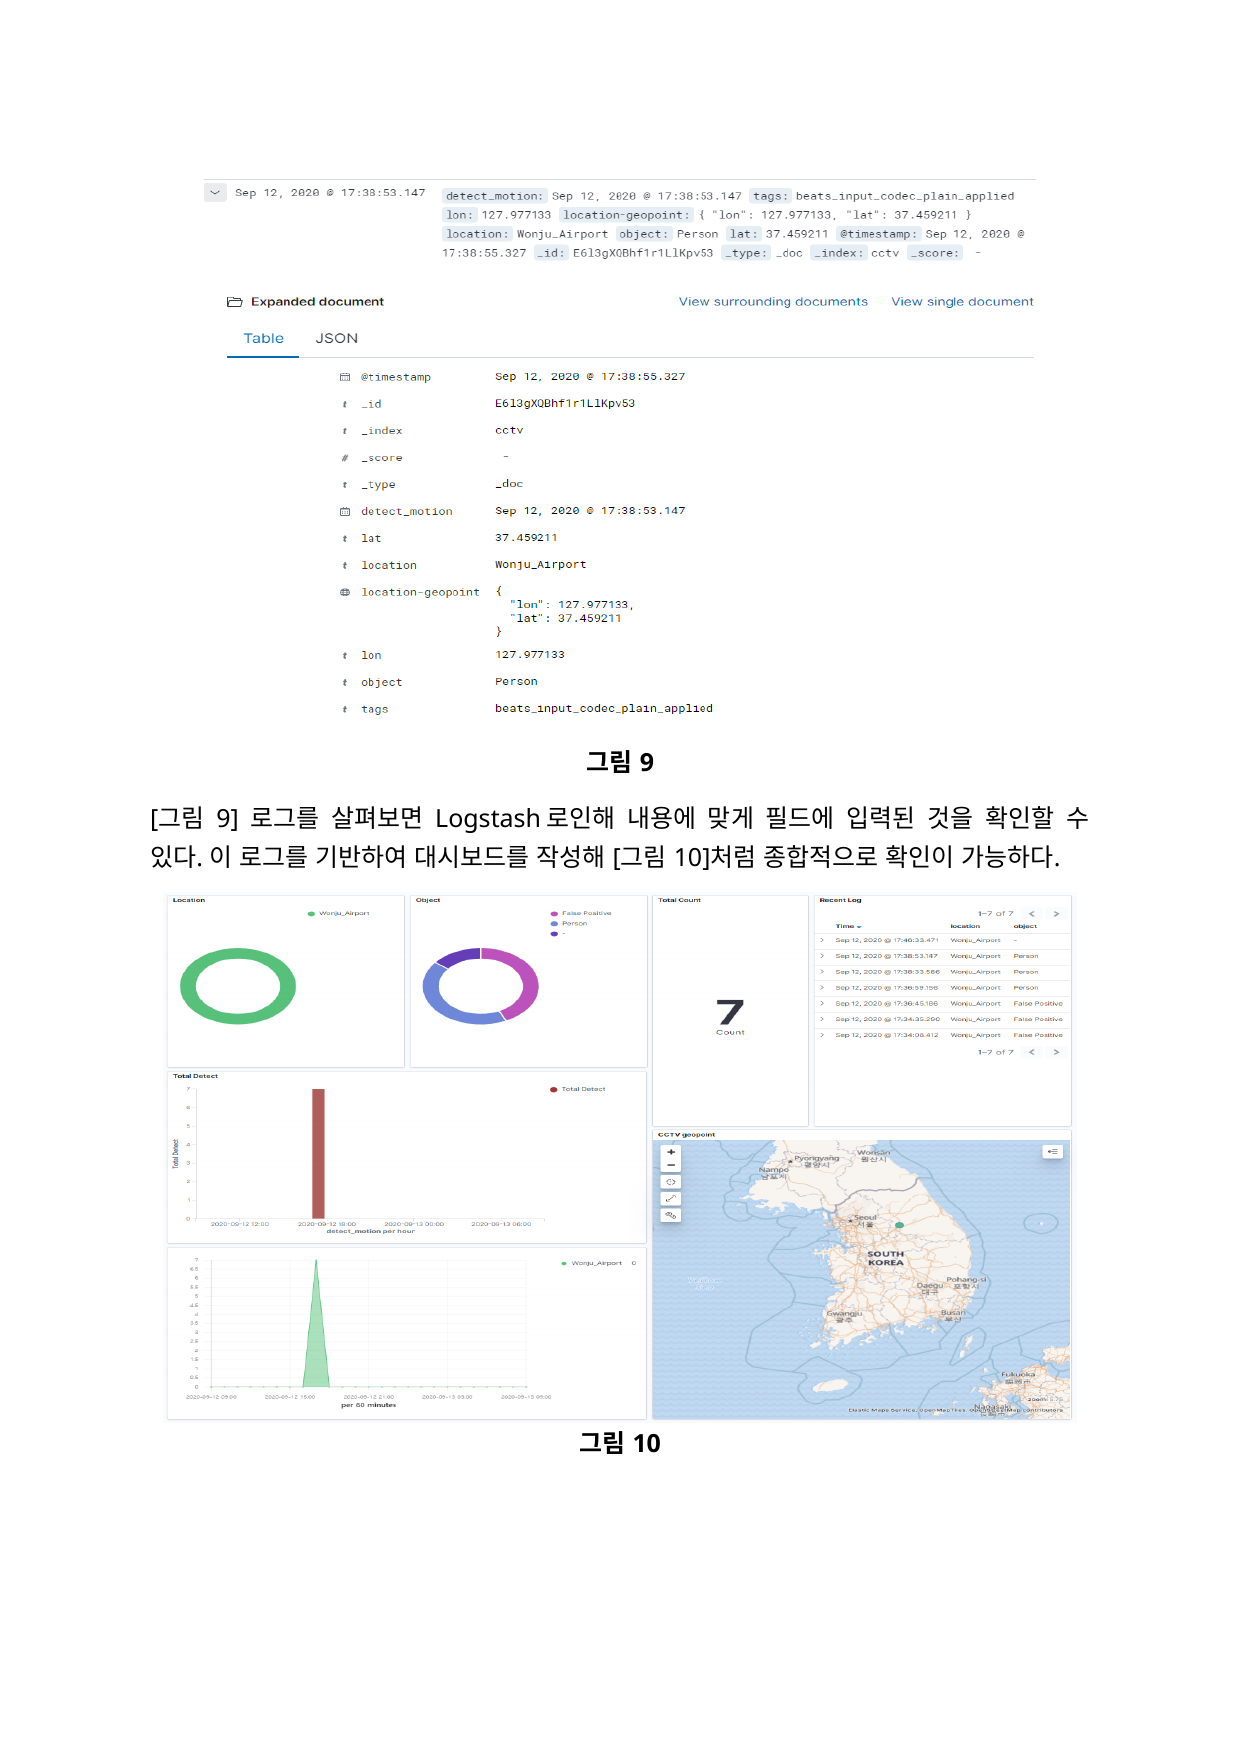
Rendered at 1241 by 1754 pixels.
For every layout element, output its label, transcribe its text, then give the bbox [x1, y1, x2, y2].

text [그림 9] 로그를 살펴보면 Logstash로인해 내용에 맞게 필드에 입력된 것을 확인할 수 있다. 이 로그를 기반하여 대시보드를 작성해 [그림 10]처럼 종합적으로 확인이 가능하다. [150, 798, 1090, 873]
picture [163, 892, 1077, 1423]
picture [204, 177, 1037, 743]
